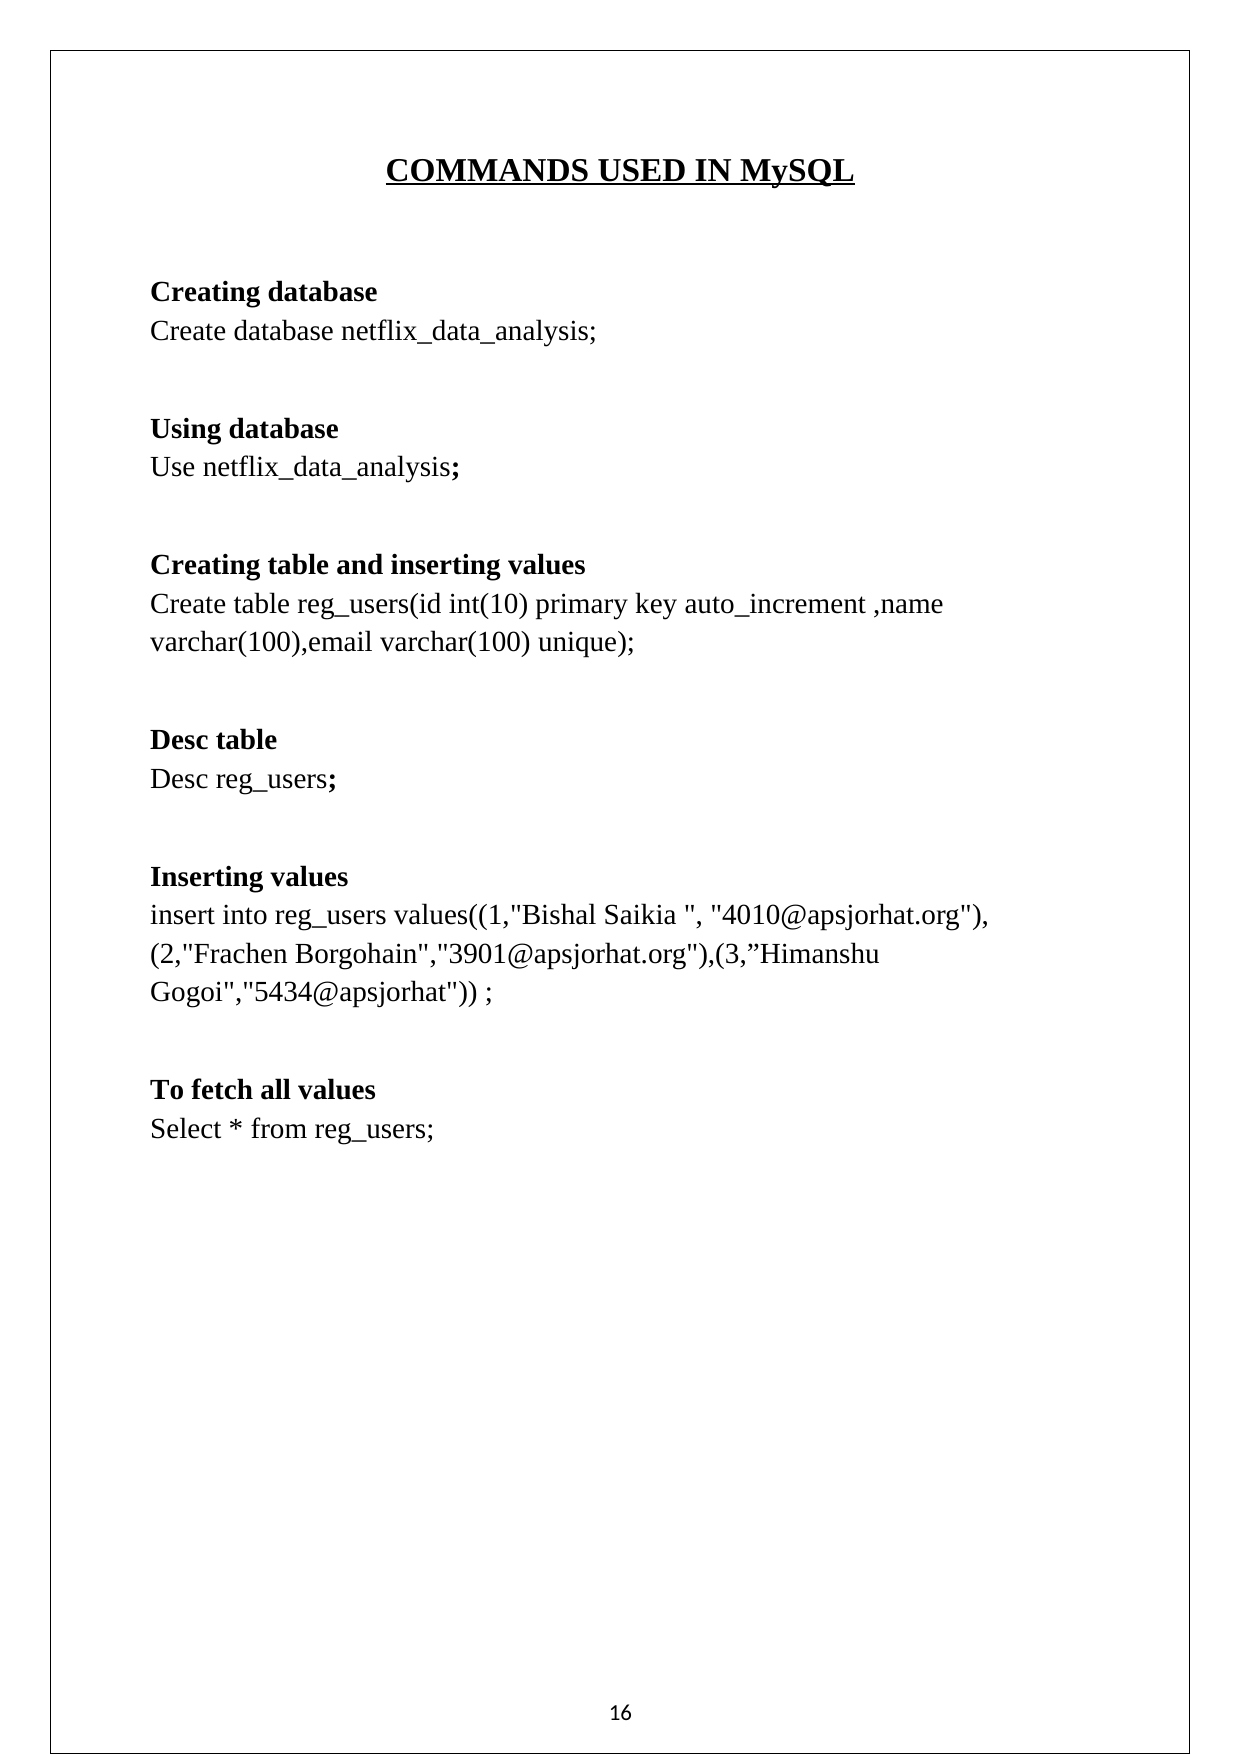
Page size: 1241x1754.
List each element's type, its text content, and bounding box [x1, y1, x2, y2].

text Use netflix_data_analysis; [150, 449, 1090, 483]
text To fetch all values [150, 1072, 1090, 1106]
text Create database netflix_data_analysis; [150, 313, 1090, 346]
text insert into reg_users values((1,"Bishal Saikia ", "4010@apsjorhat.org"),(2,"Frachen Borgohain","3901@apsjorhat.org"),(3,”Himanshu Gogoi","5434@apsjorhat")) ; [150, 897, 1090, 1008]
text Desc table [150, 722, 1090, 756]
text Using database [150, 411, 1090, 444]
text Desc reg_users; [150, 761, 1090, 794]
text Creating database [150, 274, 1090, 308]
text Creating table and inserting values [150, 547, 1090, 581]
text Select * from reg_users; [150, 1111, 1090, 1144]
text COMMANDS USED IN MySQL [150, 150, 1090, 188]
text Create table reg_users(id int(10) primary key auto_increment ,name varchar(100),email varchar(100) unique); [150, 586, 1090, 658]
text Inserting values [150, 859, 1090, 892]
